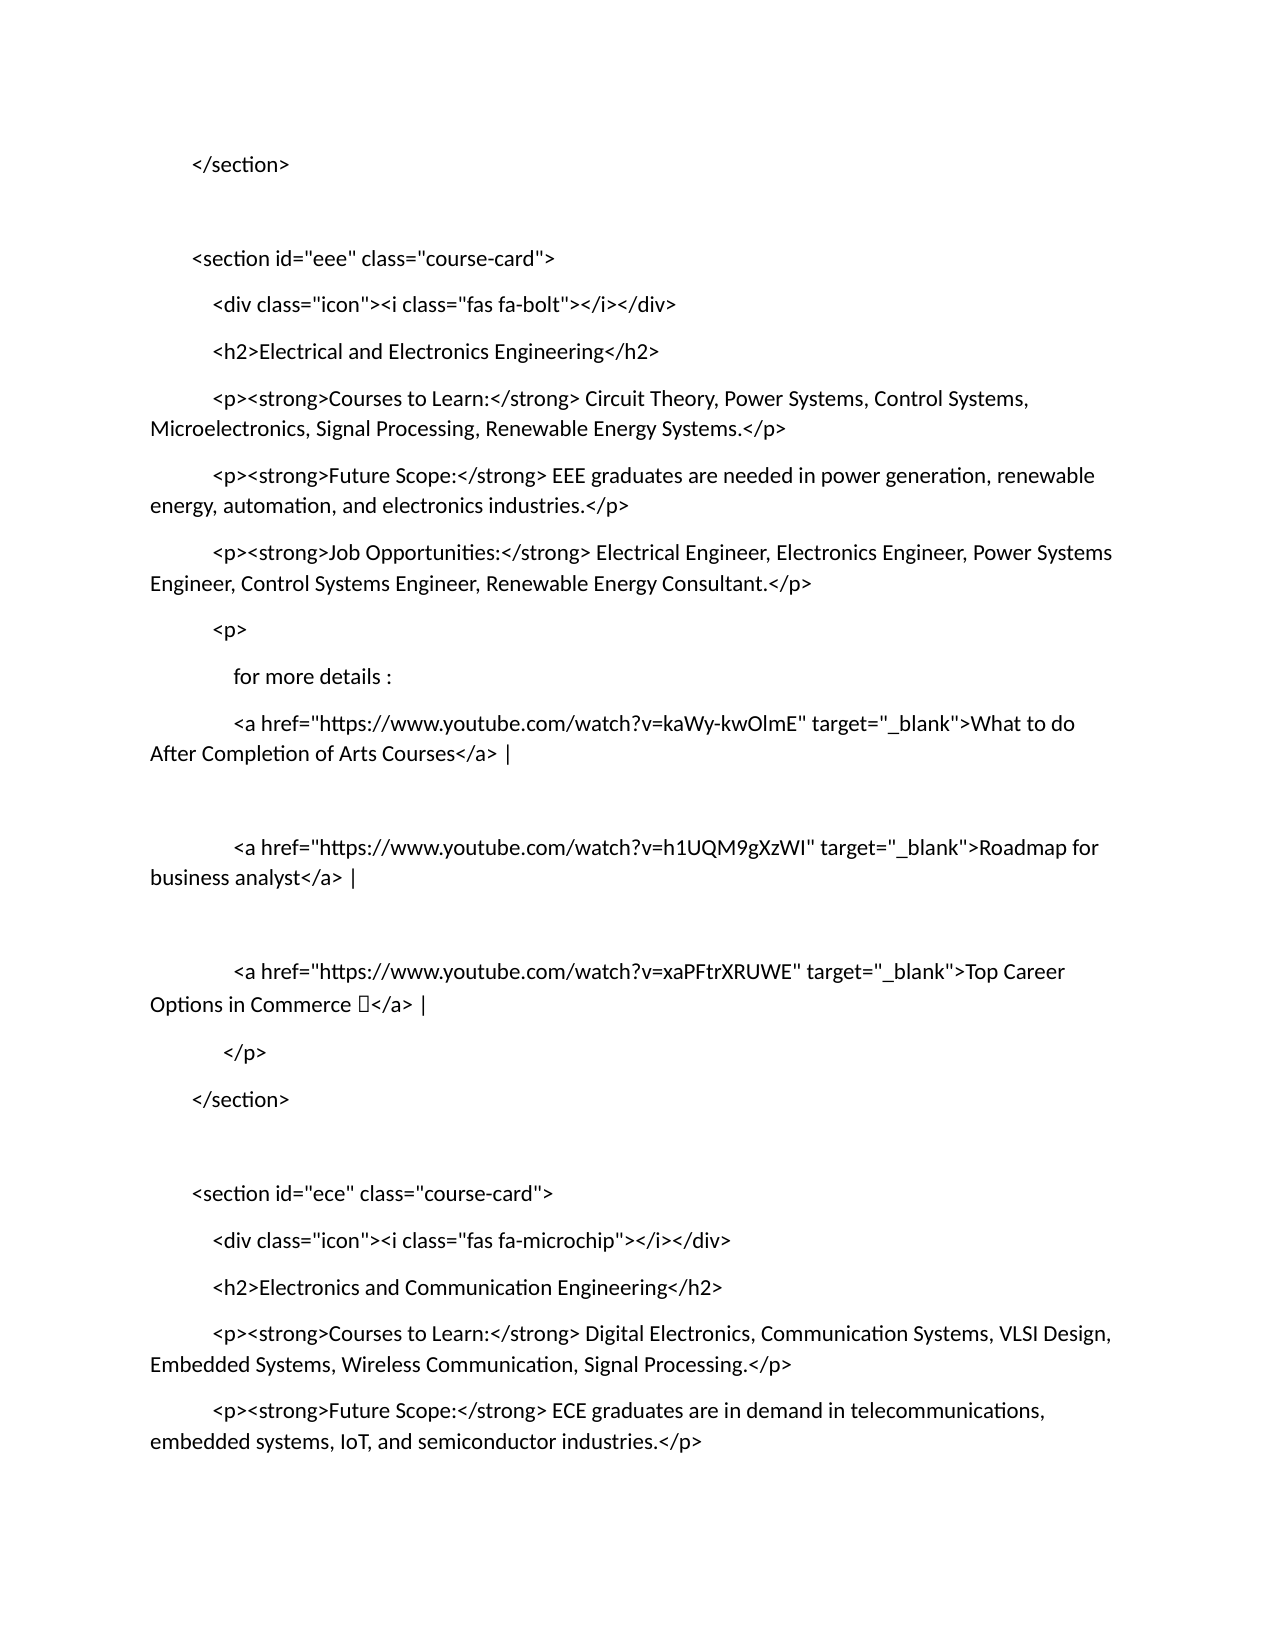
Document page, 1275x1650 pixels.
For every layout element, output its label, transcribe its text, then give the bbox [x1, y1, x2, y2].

text </p> [150, 1038, 1125, 1066]
text <div class="icon"><i class="fas fa-bolt"></i></div> [150, 291, 1125, 319]
text <section id="eee" class="course-card"> [150, 244, 1125, 272]
text <h2>Electrical and Electronics Engineering</h2> [150, 337, 1125, 366]
text <p><strong>Future Scope:</strong> EEE graduates are needed in power generation, renewable energy, automation, and electronics industries.</p> [150, 461, 1125, 520]
text <a href="https://www.youtube.com/watch?v=kaWy-kwOlmE" target="_blank">What to do After Completion of Arts Courses</a> | [150, 709, 1125, 768]
text <p> [150, 616, 1125, 644]
text <section id="ece" class="course-card"> [150, 1179, 1125, 1207]
text <p><strong>Courses to Learn:</strong> Digital Electronics, Communication Systems, VLSI Design, Embedded Systems, Wireless Communication, Signal Processing.</p> [150, 1319, 1125, 1378]
text <h2>Electronics and Communication Engineering</h2> [150, 1273, 1125, 1301]
text </section> [150, 150, 1125, 178]
text </section> [150, 1085, 1125, 1113]
text <p><strong>Job Opportunities:</strong> Electrical Engineer, Electronics Engineer, Power Systems Engineer, Control Systems Engineer, Renewable Energy Consultant.</p> [150, 538, 1125, 597]
text <p><strong>Future Scope:</strong> ECE graduates are in demand in telecommunications, embedded systems, IoT, and semiconductor industries.</p> [150, 1397, 1125, 1455]
text <p><strong>Courses to Learn:</strong> Circuit Theory, Power Systems, Control Systems, Microelectronics, Signal Processing, Renewable Energy Systems.</p> [150, 384, 1125, 443]
text <a href="https://www.youtube.com/watch?v=xaPFtrXRUWE" target="_blank">Top Career Options in Commerce 🔥</a> | [150, 957, 1125, 1019]
text <a href="https://www.youtube.com/watch?v=h1UQM9gXzWI" target="_blank">Roadmap for business analyst</a> | [150, 833, 1125, 892]
text for more details : [150, 662, 1125, 691]
text <div class="icon"><i class="fas fa-microchip"></i></div> [150, 1226, 1125, 1254]
